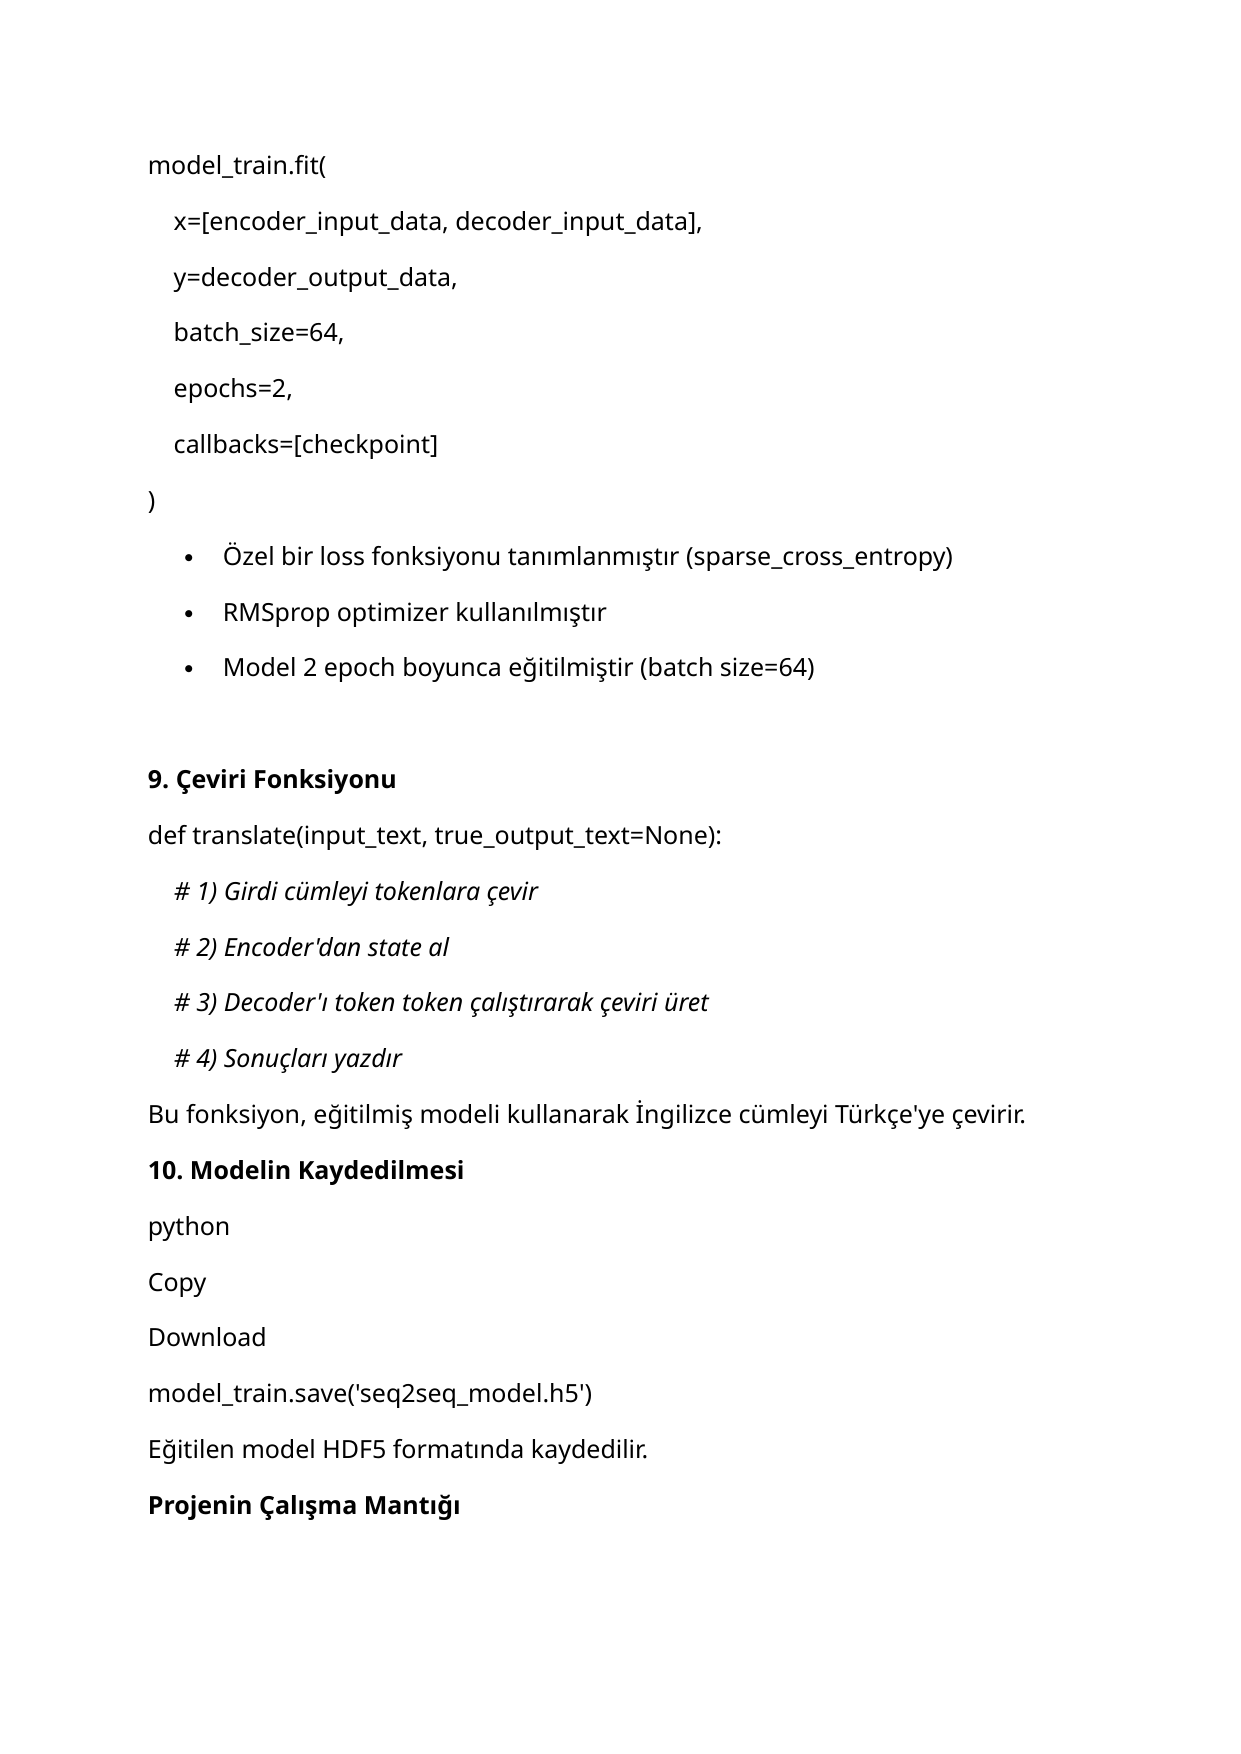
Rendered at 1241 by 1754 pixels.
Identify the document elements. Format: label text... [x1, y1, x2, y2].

text ) [148, 483, 1093, 517]
text Copy [148, 1264, 1093, 1298]
text callbacks=[checkpoint] [148, 427, 1093, 461]
text # 2) Encoder'dan state al [148, 929, 1093, 963]
text Bu fonksiyon, eğitilmiş modeli kullanarak İngilizce cümleyi Türkçe'ye çevirir. [148, 1097, 1093, 1131]
text x=[encoder_input_data, decoder_input_data], [148, 203, 1093, 237]
list RMSprop optimizer kullanılmıştır [185, 594, 1093, 628]
list Model 2 epoch boyunca eğitilmiştir (batch size=64) [185, 650, 1093, 684]
text # 4) Sonuçları yazdır [148, 1041, 1093, 1075]
text model_train.fit( [148, 148, 1093, 182]
text Download [148, 1320, 1093, 1354]
list Özel bir loss fonksiyonu tanımlanmıştır (sparse_cross_entropy) [185, 538, 1093, 572]
text batch_size=64, [148, 315, 1093, 349]
text y=decoder_output_data, [148, 259, 1093, 293]
text def translate(input_text, true_output_text=None): [148, 818, 1093, 852]
text # 3) Decoder'ı token token çalıştırarak çeviri üret [148, 985, 1093, 1019]
text python [148, 1208, 1093, 1242]
text # 1) Girdi cümleyi tokenlara çevir [148, 873, 1093, 907]
text 9. Çeviri Fonksiyonu [148, 762, 1093, 796]
text model_train.save('seq2seq_model.h5') [148, 1376, 1093, 1410]
text epochs=2, [148, 371, 1093, 405]
text 10. Modelin Kaydedilmesi [148, 1153, 1093, 1187]
text Projenin Çalışma Mantığı [148, 1488, 1093, 1522]
text Eğitilen model HDF5 formatında kaydedilir. [148, 1432, 1093, 1466]
